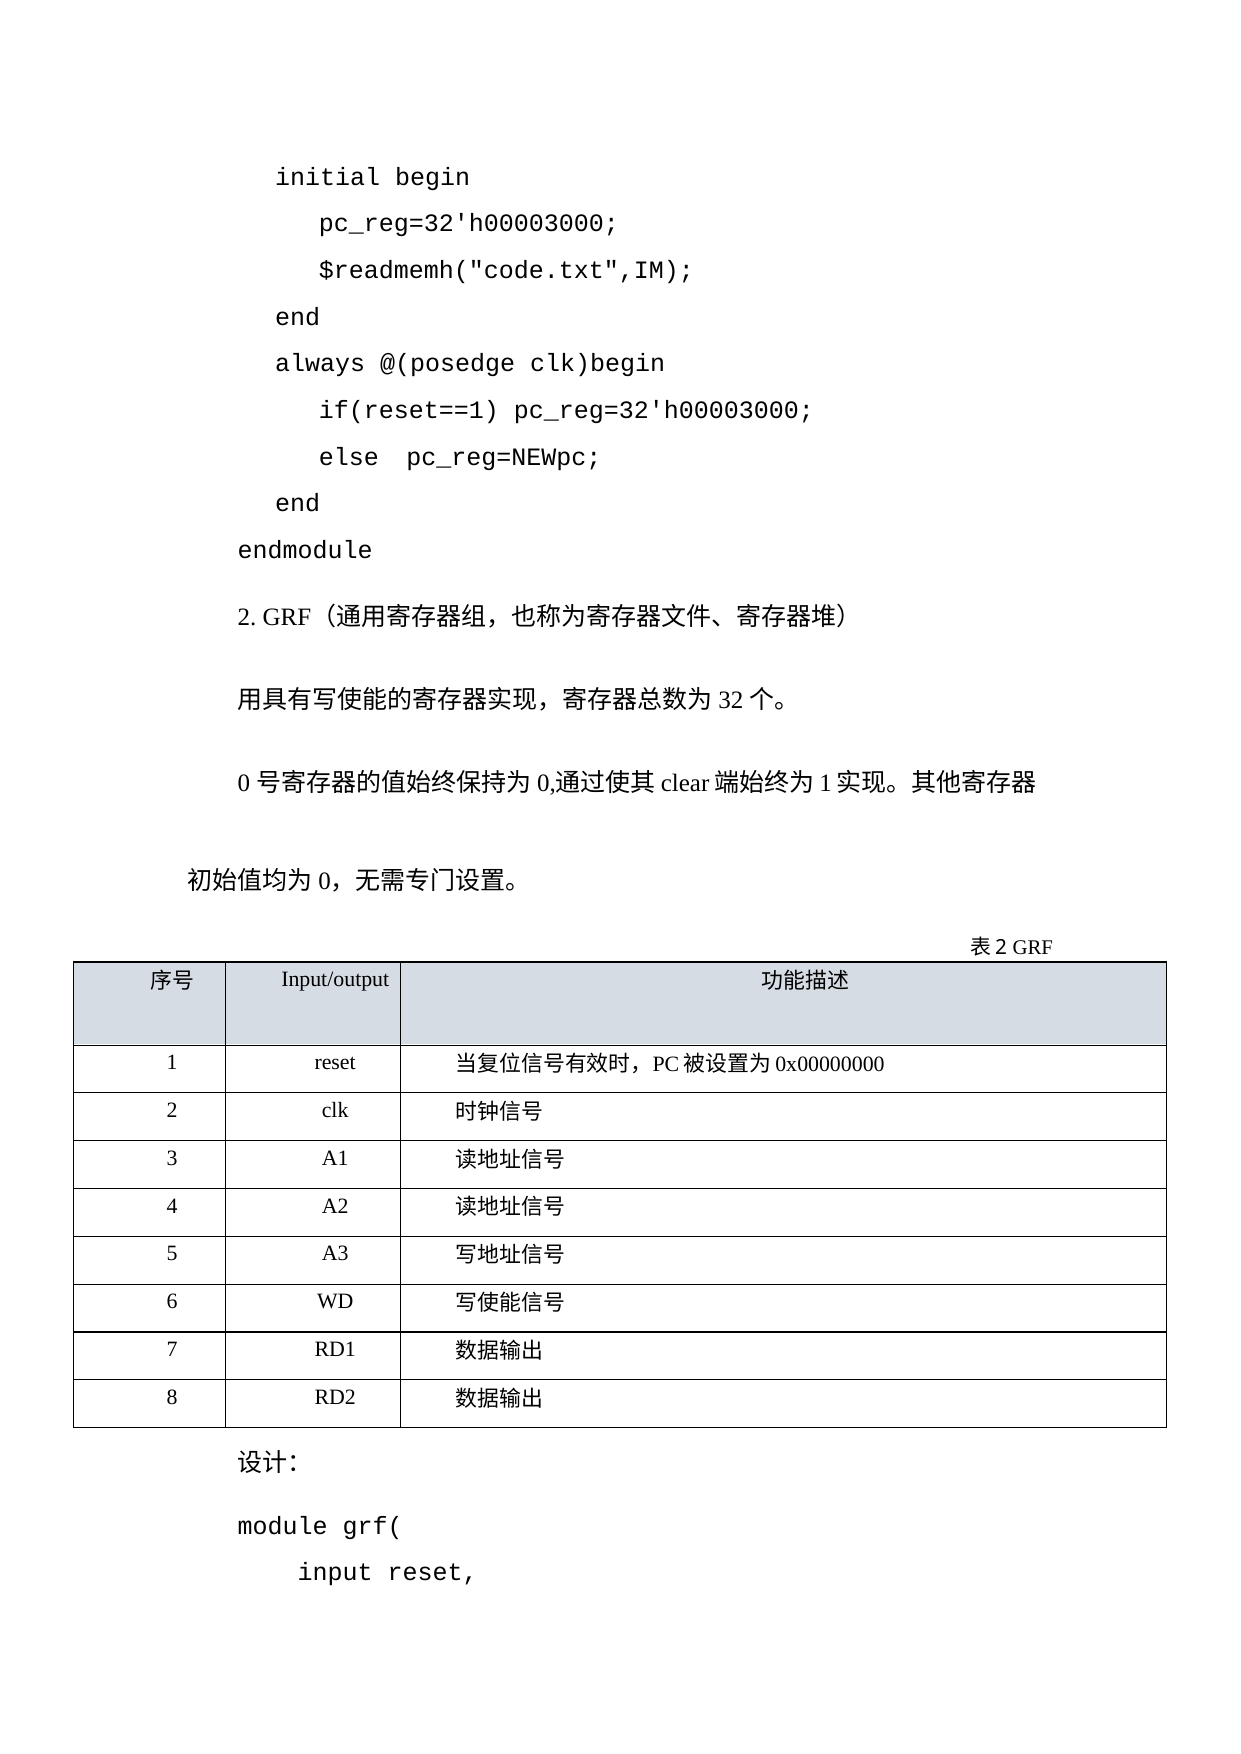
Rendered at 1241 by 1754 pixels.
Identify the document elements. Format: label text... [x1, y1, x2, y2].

table_cell 读地址信号 [401, 1141, 1166, 1188]
table_cell 数据输出 [401, 1380, 1166, 1427]
table_cell 8 [74, 1380, 225, 1427]
table_header Input/output [226, 963, 400, 1044]
text initial begin [187, 162, 1053, 194]
table_header 序号 [74, 963, 225, 1044]
table_cell 5 [74, 1237, 225, 1283]
table_cell 读地址信号 [401, 1189, 1166, 1236]
table_cell 3 [74, 1141, 225, 1188]
text always @(posedge clk)begin [187, 349, 1053, 381]
table_cell 2 [74, 1093, 225, 1140]
table_cell 数据输出 [401, 1333, 1166, 1379]
text module grf( [187, 1511, 1053, 1544]
table_cell reset [226, 1046, 400, 1092]
table_cell 写使能信号 [401, 1285, 1166, 1331]
text end [187, 489, 1053, 521]
text $readmemh("code.txt",IM); [187, 255, 1053, 288]
text input reset, [187, 1558, 1053, 1590]
text 2. GRF（通用寄存器组，也称为寄存器文件、寄存器堆） [187, 582, 1053, 647]
table_cell 1 [74, 1046, 225, 1092]
table_cell 写地址信号 [401, 1237, 1166, 1283]
table_cell 时钟信号 [401, 1093, 1166, 1140]
table_cell 当复位信号有效时，PC被设置为0x00000000 [401, 1046, 1166, 1092]
table_header 功能描述 [401, 963, 1166, 1044]
table_cell A3 [226, 1237, 400, 1283]
table_cell RD2 [226, 1380, 400, 1427]
text pc_reg=32'h00003000; [187, 209, 1053, 241]
text 设计： [187, 1428, 1053, 1493]
text 0 号寄存器的值始终保持为 0,通过使其clear端始终为1实现。其他寄存器初始值均为 0，无需专门设置。 [187, 748, 1053, 911]
table_cell A1 [226, 1141, 400, 1188]
text endmodule [187, 535, 1053, 568]
table_cell A2 [226, 1189, 400, 1236]
table_cell clk [226, 1093, 400, 1140]
table_cell 7 [74, 1333, 225, 1379]
text if(reset==1) pc_reg=32'h00003000; [187, 395, 1053, 428]
table_cell WD [226, 1285, 400, 1331]
text 表2 GRF [187, 929, 1053, 961]
text else pc_reg=NEWpc; [187, 442, 1053, 474]
text 用具有写使能的寄存器实现，寄存器总数为 32 个。 [187, 665, 1053, 730]
table_cell RD1 [226, 1333, 400, 1379]
text end [187, 302, 1053, 334]
table_cell 6 [74, 1285, 225, 1331]
table_cell 4 [74, 1189, 225, 1236]
